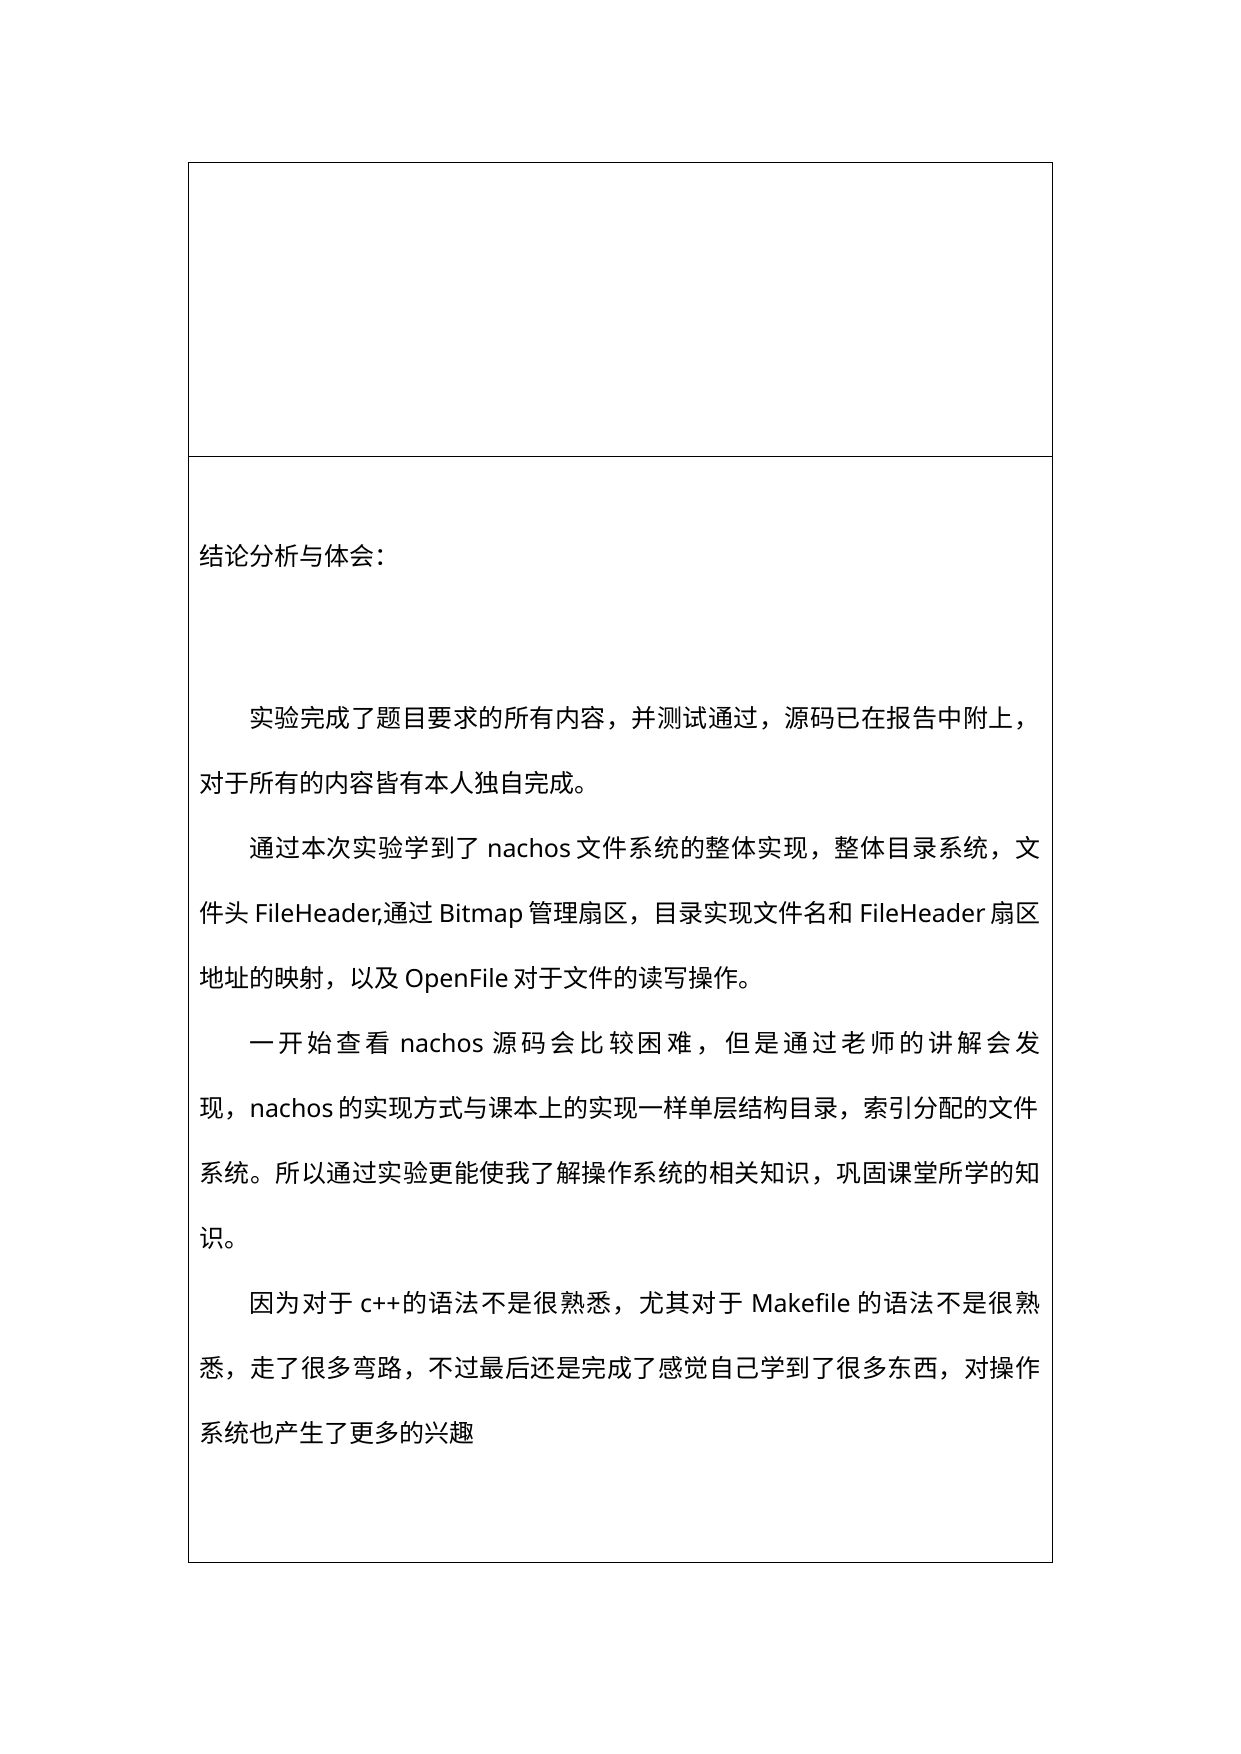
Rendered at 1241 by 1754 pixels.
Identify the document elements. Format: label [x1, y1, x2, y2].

table_cell [189, 457, 1052, 1562]
table_cell [189, 163, 1052, 456]
